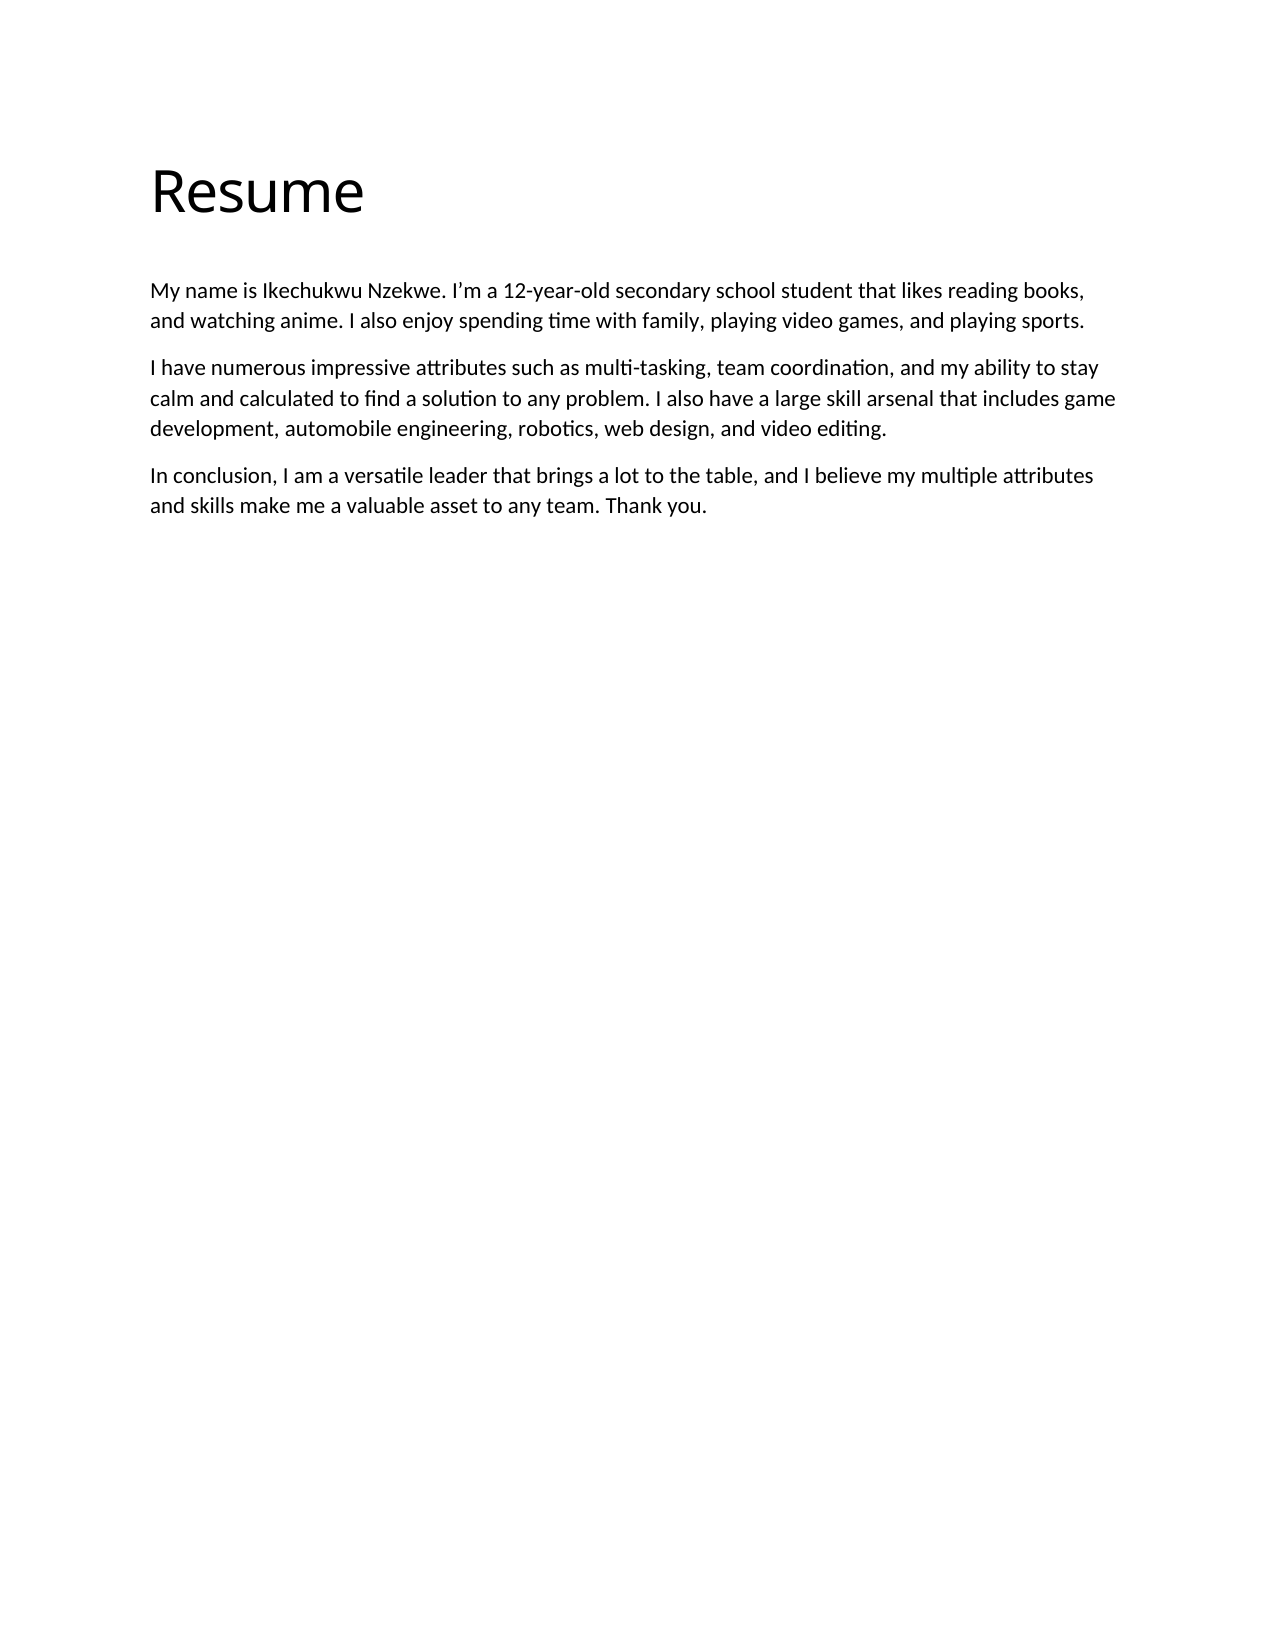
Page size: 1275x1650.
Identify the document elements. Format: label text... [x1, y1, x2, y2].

title Resume [150, 150, 1125, 229]
text I have numerous impressive attributes such as multi-tasking, team coordination, and my ability to stay calm and calculated to find a solution to any problem. I also have a large skill arsenal that includes game development, automobile engineering, robotics, web design, and video editing. [150, 353, 1125, 442]
text In conclusion, I am a versatile leader that brings a lot to the table, and I believe my multiple attributes and skills make me a valuable asset to any team. Thank you. [150, 461, 1125, 519]
text My name is Ikechukwu Nzekwe. I’m a 12-year-old secondary school student that likes reading books, and watching anime. I also enjoy spending time with family, playing video games, and playing sports. [150, 276, 1125, 334]
